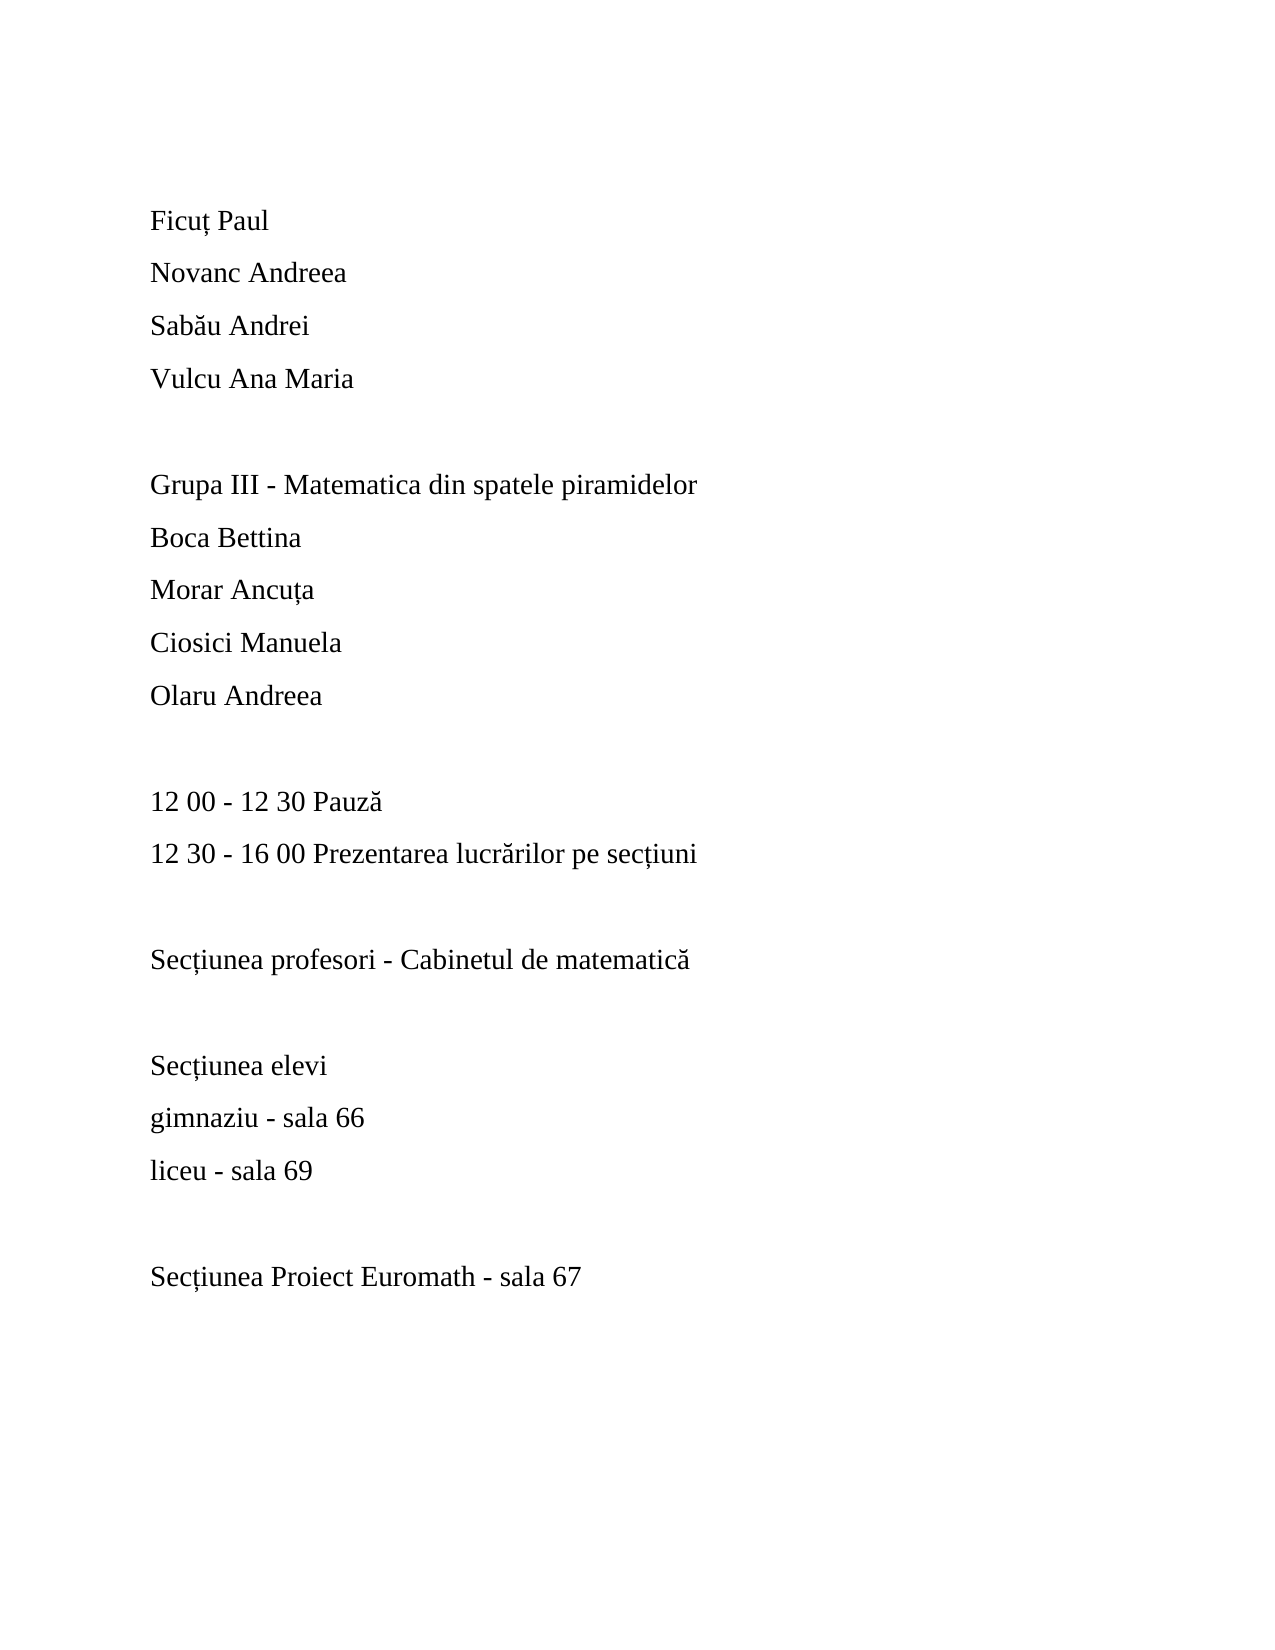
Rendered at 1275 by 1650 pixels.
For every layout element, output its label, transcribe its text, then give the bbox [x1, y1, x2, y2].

text Novanc Andreea [150, 256, 1125, 289]
text 12 30 - 16 00 Prezentarea lucrărilor pe secțiuni [150, 837, 1125, 870]
text Secțiunea profesori - Cabinetul de matematică [150, 942, 1125, 976]
text Ficuț Paul [150, 203, 1125, 236]
text 12 00 - 12 30 Pauză [150, 784, 1125, 817]
text Secțiunea elevi [150, 1048, 1125, 1081]
text Olaru Andreea [150, 678, 1125, 712]
text Sabău Andrei [150, 308, 1125, 342]
text liceu - sala 69 [150, 1153, 1125, 1187]
text Morar Ancuța [150, 572, 1125, 606]
text Grupa III - Matematica din spatele piramidelor [150, 467, 1125, 500]
text gimnaziu - sala 66 [150, 1101, 1125, 1134]
text Secțiunea Proiect Euromath - sala 67 [150, 1259, 1125, 1293]
text Vulcu Ana Maria [150, 361, 1125, 395]
text Boca Bettina [150, 520, 1125, 553]
text Ciosici Manuela [150, 625, 1125, 659]
